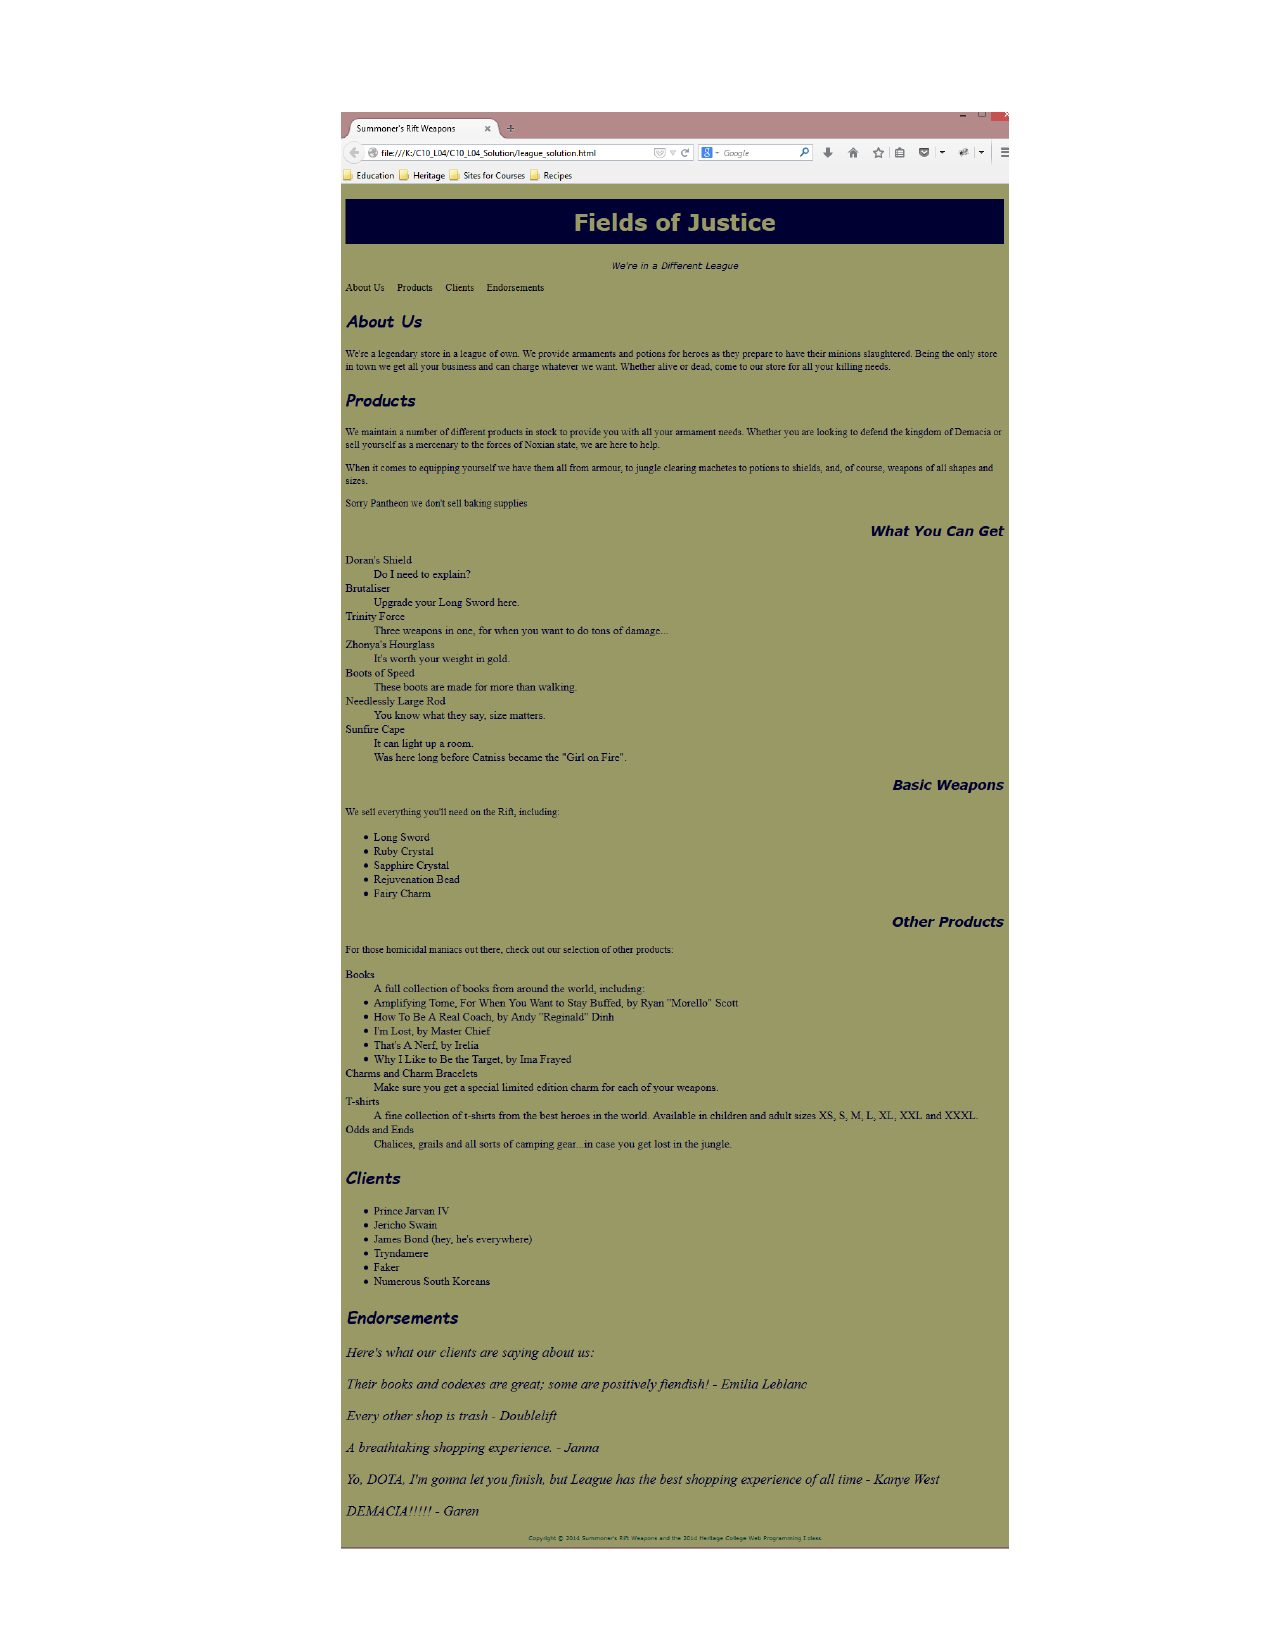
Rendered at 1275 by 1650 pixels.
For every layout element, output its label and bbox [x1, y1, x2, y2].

picture [341, 112, 1009, 1549]
